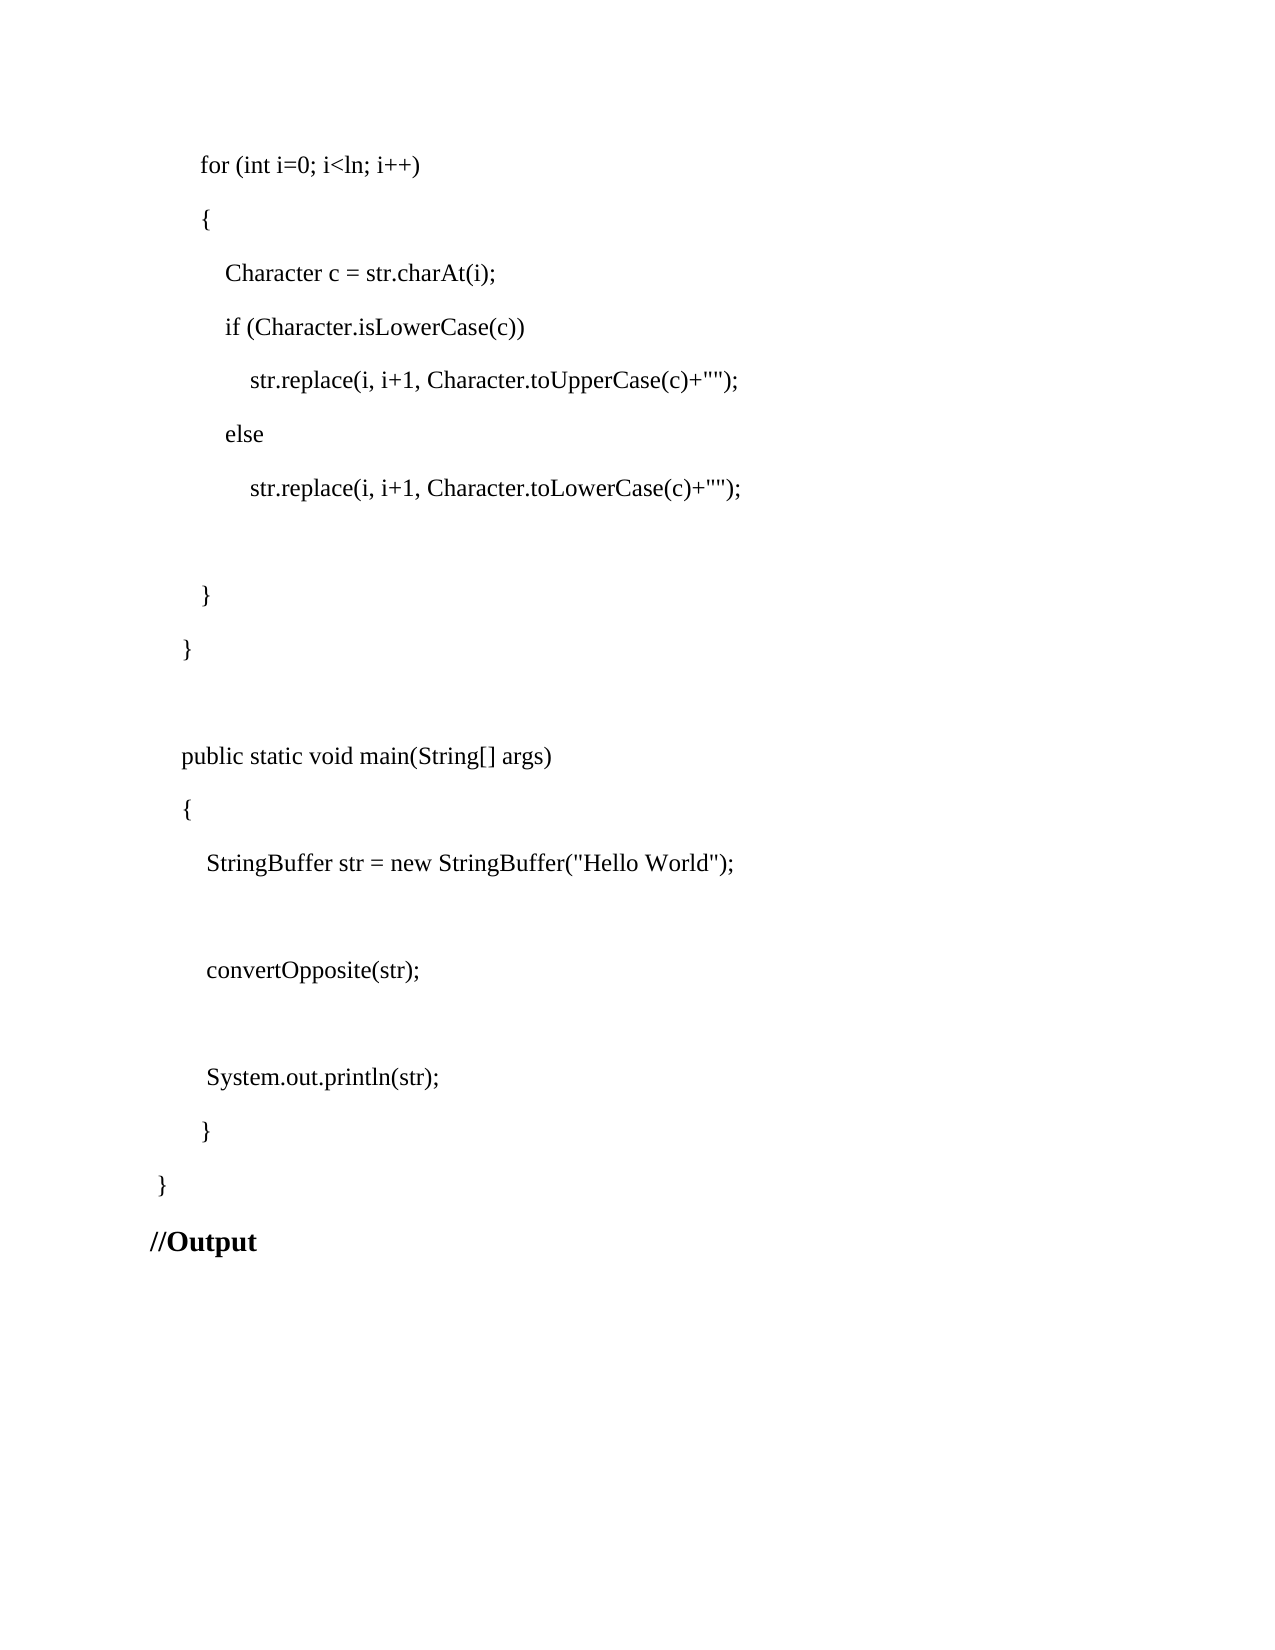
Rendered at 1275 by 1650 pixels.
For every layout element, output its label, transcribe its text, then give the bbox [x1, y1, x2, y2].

text if (Character.isLowerCase(c)) [150, 312, 1125, 340]
text } [150, 1116, 1125, 1145]
text convertOpposite(str); [150, 955, 1125, 984]
text public static void main(String[] args) [150, 741, 1125, 769]
text { [150, 204, 1125, 233]
text System.out.println(str); [150, 1062, 1125, 1091]
text } [150, 580, 1125, 609]
text str.replace(i, i+1, Character.toLowerCase(c)+""); [150, 473, 1125, 502]
text str.replace(i, i+1, Character.toUpperCase(c)+""); [150, 365, 1125, 394]
text //Output [150, 1224, 1125, 1257]
text else [150, 419, 1125, 448]
text StringBuffer str = new StringBuffer("Hello World"); [150, 848, 1125, 877]
text Character c = str.charAt(i); [150, 258, 1125, 286]
text } [150, 1170, 1125, 1199]
text for (int i=0; i<ln; i++) [150, 150, 1125, 179]
text } [150, 634, 1125, 663]
text { [150, 794, 1125, 823]
